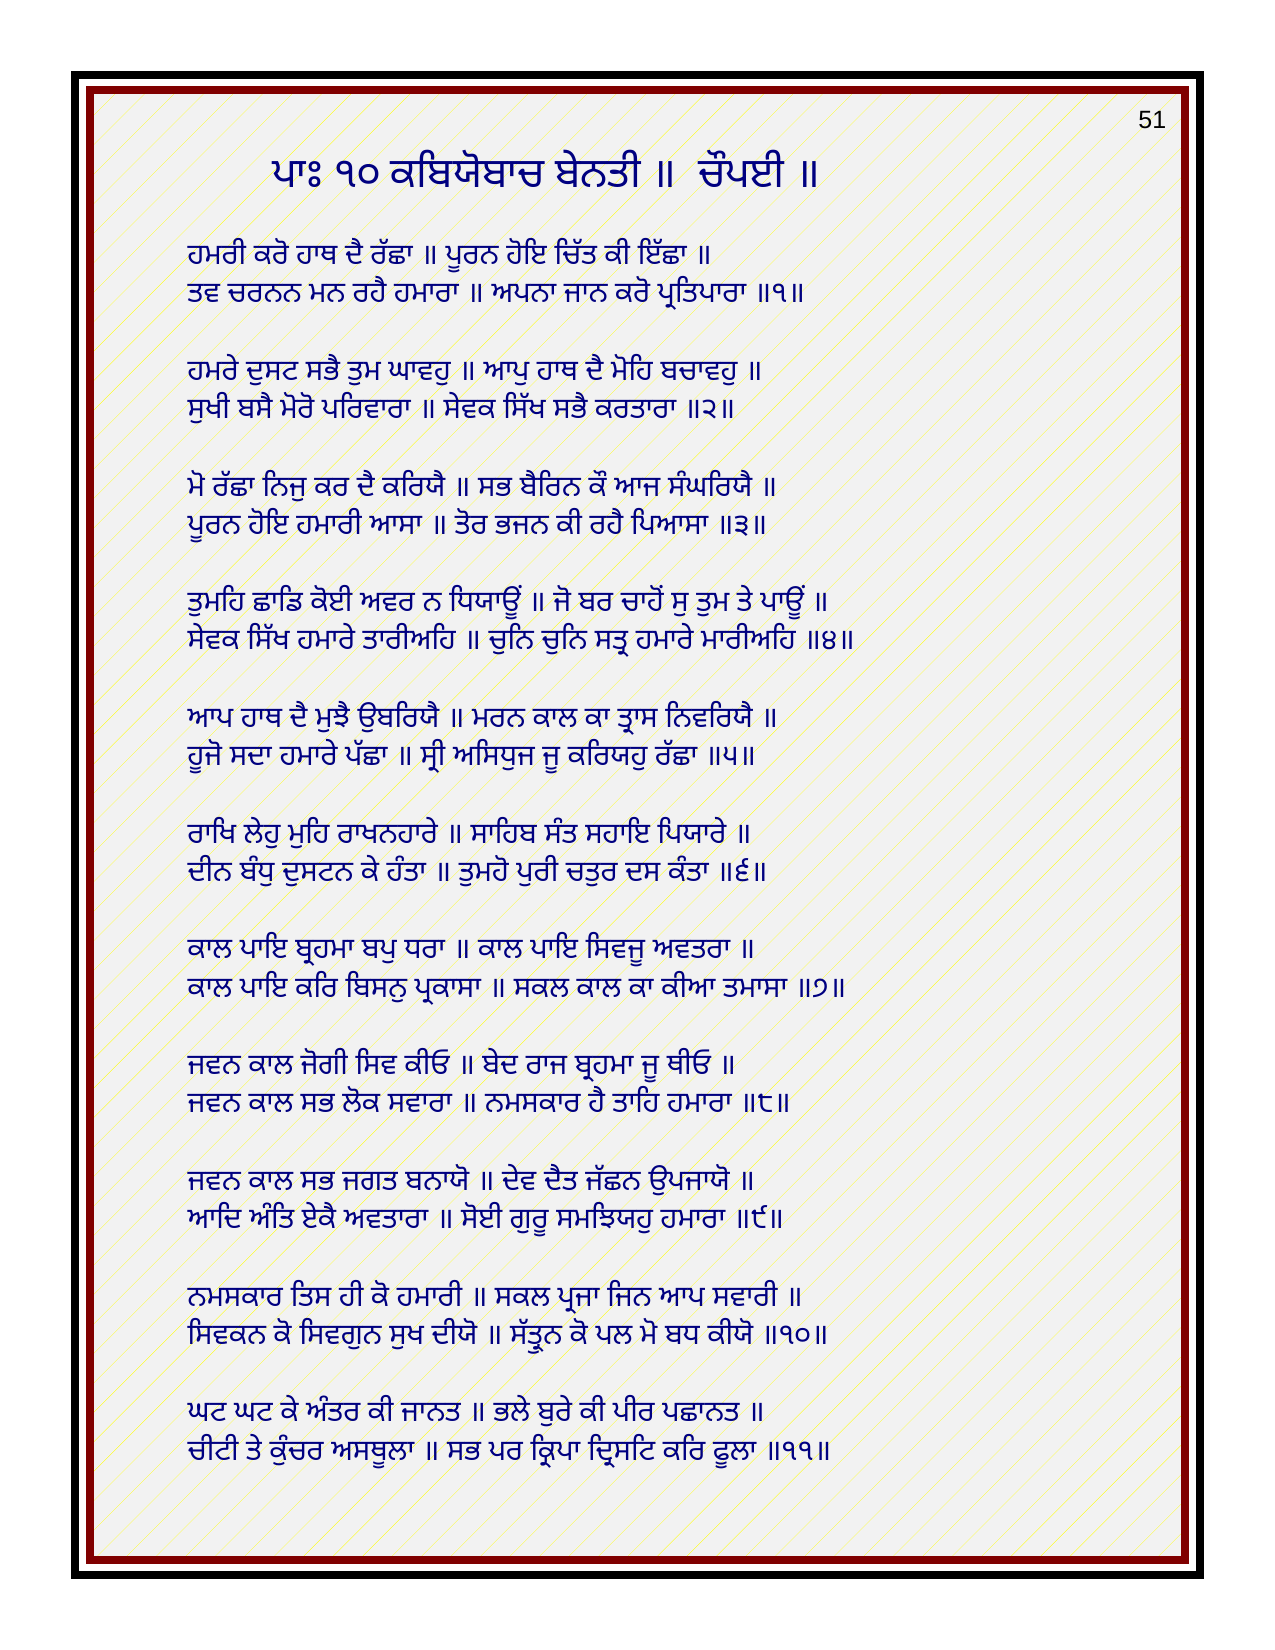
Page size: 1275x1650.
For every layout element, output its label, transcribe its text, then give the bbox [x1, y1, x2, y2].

text ਪੂਰਨ ਹੋਇ ਹਮਾਰੀ ਆਸਾ ॥ ਤੋਰ ਭਜਨ ਕੀ ਰਹੈ ਪਿਆਸਾ ॥੩॥ [187, 508, 1087, 546]
text ਮੋ ਰੱਛਾ ਨਿਜੁ ਕਰ ਦੈ ਕਰਿਯੈ ॥ ਸਭ ਬੈਰਿਨ ਕੌ ਆਜ ਸੰਘਰਿਯੈ ॥ [187, 470, 1087, 508]
text ਤੁਮਹਿ ਛਾਡਿ ਕੋਈ ਅਵਰ ਨ ਧਿਯਾਊਂ ॥ ਜੋ ਬਰ ਚਾਹੋਂ ਸੁ ਤੁਮ ਤੇ ਪਾਊਂ ॥ [187, 586, 1087, 624]
text ਆਦਿ ਅੰਤਿ ਏਕੈ ਅਵਤਾਰਾ ॥ ਸੋਈ ਗੁਰੂ ਸਮਝਿਯਹੁ ਹਮਾਰਾ ॥੯॥ [187, 1202, 1087, 1240]
text ਹੂਜੋ ਸਦਾ ਹਮਾਰੇ ਪੱਛਾ ॥ ਸ੍ਰੀ ਅਸਿਧੁਜ ਜੂ ਕਰਿਯਹੁ ਰੱਛਾ ॥੫॥ [187, 739, 1087, 777]
text ਹਮਰੇ ਦੁਸਟ ਸਭੈ ਤੁਮ ਘਾਵਹੁ ॥ ਆਪੁ ਹਾਥ ਦੈ ਮੋਹਿ ਬਚਾਵਹੁ ॥ [187, 354, 1087, 392]
text ਕਾਲ ਪਾਇ ਕਰਿ ਬਿਸਨੁ ਪ੍ਰਕਾਸਾ ॥ ਸਕਲ ਕਾਲ ਕਾ ਕੀਆ ਤਮਾਸਾ ॥੭॥ [187, 971, 1087, 1009]
text ਹਮਰੀ ਕਰੋ ਹਾਥ ਦੈ ਰੱਛਾ ॥ ਪੂਰਨ ਹੋਇ ਚਿੱਤ ਕੀ ਇੱਛਾ ॥ [187, 238, 1087, 276]
text ਆਪ ਹਾਥ ਦੈ ਮੁਝੈ ਉਬਰਿਯੈ ॥ ਮਰਨ ਕਾਲ ਕਾ ਤ੍ਰਾਸ ਨਿਵਰਿਯੈ ॥ [187, 701, 1087, 739]
text ਤਵ ਚਰਨਨ ਮਨ ਰਹੈ ਹਮਾਰਾ ॥ ਅਪਨਾ ਜਾਨ ਕਰੋ ਪ੍ਰਤਿਪਾਰਾ ॥੧॥ [187, 276, 1087, 314]
text ਨਮਸਕਾਰ ਤਿਸ ਹੀ ਕੋ ਹਮਾਰੀ ॥ ਸਕਲ ਪ੍ਰਜਾ ਜਿਨ ਆਪ ਸਵਾਰੀ ॥ [187, 1280, 1087, 1318]
text ਜਵਨ ਕਾਲ ਜੋਗੀ ਸਿਵ ਕੀਓ ॥ ਬੇਦ ਰਾਜ ਬ੍ਰਹਮਾ ਜੂ ਥੀਓ ॥ [187, 1048, 1087, 1087]
text ਦੀਨ ਬੰਧੁ ਦੁਸਟਨ ਕੇ ਹੰਤਾ ॥ ਤੁਮਹੋ ਪੁਰੀ ਚਤੁਰ ਦਸ ਕੰਤਾ ॥੬॥ [187, 855, 1087, 893]
text ਸੇਵਕ ਸਿੱਖ ਹਮਾਰੇ ਤਾਰੀਅਹਿ ॥ ਚੁਨਿ ਚੁਨਿ ਸਤ੍ਰ ਹਮਾਰੇ ਮਾਰੀਅਹਿ ॥੪॥ [187, 624, 1087, 662]
text ਘਟ ਘਟ ਕੇ ਅੰਤਰ ਕੀ ਜਾਨਤ ॥ ਭਲੇ ਬੁਰੇ ਕੀ ਪੀਰ ਪਛਾਨਤ ॥ [187, 1396, 1087, 1434]
text ਪਾਃ ੧੦ ਕਬਿਯੋਬਾਚ ਬੇਨਤੀ ॥ ਚੌਪਈ ॥ [187, 150, 1087, 204]
text ਸੁਖੀ ਬਸੈ ਮੋਰੋ ਪਰਿਵਾਰਾ ॥ ਸੇਵਕ ਸਿੱਖ ਸਭੈ ਕਰਤਾਰਾ ॥੨॥ [187, 392, 1087, 430]
text ਚੀਟੀ ਤੇ ਕੁੰਚਰ ਅਸਥੂਲਾ ॥ ਸਭ ਪਰ ਕ੍ਰਿਪਾ ਦ੍ਰਿਸਟਿ ਕਰਿ ਫੂਲਾ ॥੧੧॥ [187, 1434, 1087, 1472]
text ਸਿਵਕਨ ਕੋ ਸਿਵਗੁਨ ਸੁਖ ਦੀਯੋ ॥ ਸੱਤ੍ਰੁਨ ਕੋ ਪਲ ਮੋ ਬਧ ਕੀਯੋ ॥੧੦॥ [187, 1318, 1087, 1356]
text ਜਵਨ ਕਾਲ ਸਭ ਜਗਤ ਬਨਾਯੋ ॥ ਦੇਵ ਦੈਤ ਜੱਛਨ ਉਪਜਾਯੋ ॥ [187, 1164, 1087, 1202]
text ਕਾਲ ਪਾਇ ਬ੍ਰਹਮਾ ਬਪੁ ਧਰਾ ॥ ਕਾਲ ਪਾਇ ਸਿਵਜੂ ਅਵਤਰਾ ॥ [187, 933, 1087, 971]
text ਰਾਖਿ ਲੇਹੁ ਮੁਹਿ ਰਾਖਨਹਾਰੇ ॥ ਸਾਹਿਬ ਸੰਤ ਸਹਾਇ ਪਿਯਾਰੇ ॥ [187, 817, 1087, 855]
text ਜਵਨ ਕਾਲ ਸਭ ਲੋਕ ਸਵਾਰਾ ॥ ਨਮਸਕਾਰ ਹੈ ਤਾਹਿ ਹਮਾਰਾ ॥੮॥ [187, 1087, 1087, 1124]
